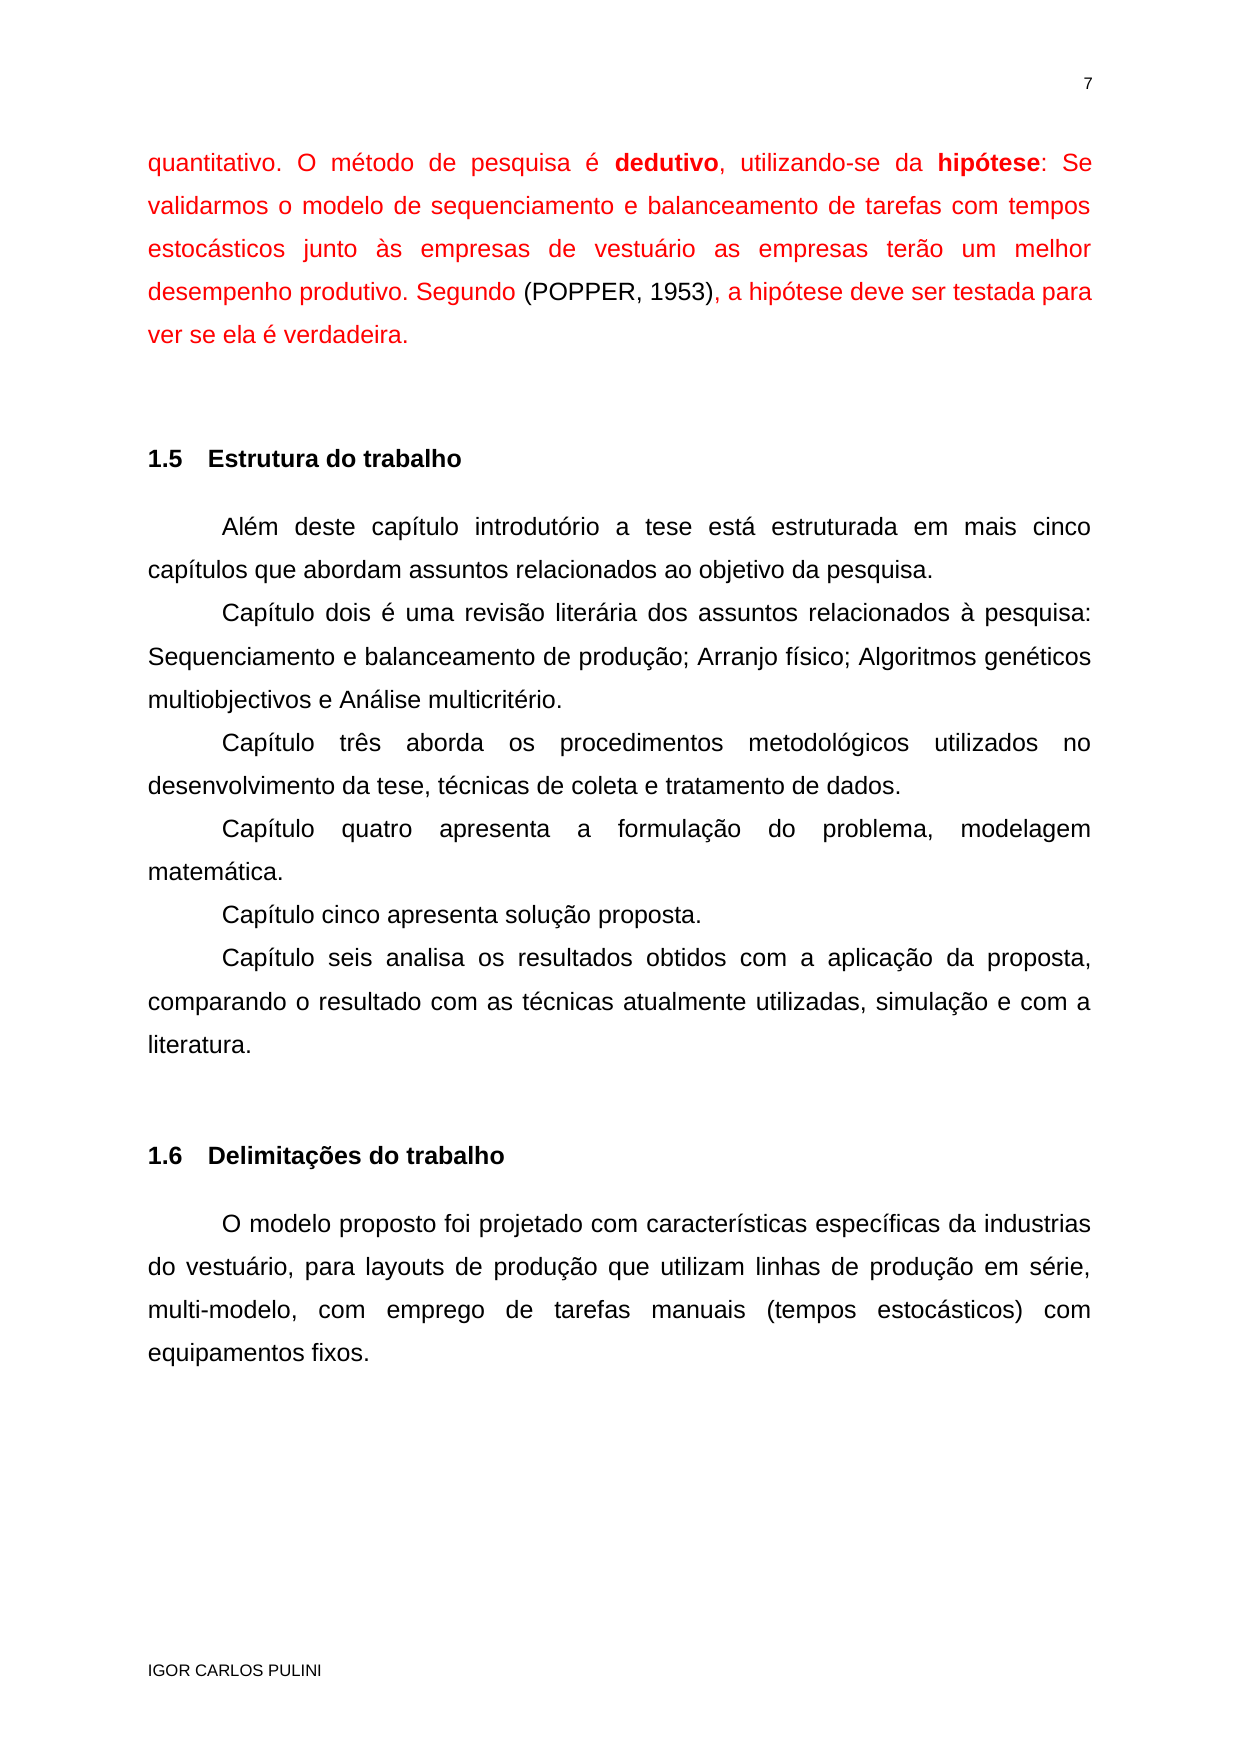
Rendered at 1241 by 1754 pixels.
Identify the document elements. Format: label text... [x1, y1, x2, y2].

text O modelo proposto foi projetado com características específicas da industrias do vestuário, para layouts de produção que utilizam linhas de produção em série, multi-modelo, com emprego de tarefas manuais (tempos estocásticos) com equipamentos fixos. [148, 1209, 1092, 1367]
subtitle Delimitações do trabalho [148, 1141, 1092, 1169]
text Capítulo três aborda os procedimentos metodológicos utilizados no desenvolvimento da tese, técnicas de coleta e tratamento de dados. [148, 728, 1092, 799]
subtitle Estrutura do trabalho [148, 444, 1092, 473]
text Capítulo cinco apresenta solução proposta. [148, 900, 1092, 929]
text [148, 148, 1092, 349]
text Além deste capítulo introdutório a tese está estruturada em mais cinco capítulos que abordam assuntos relacionados ao objetivo da pesquisa. [148, 512, 1092, 584]
text Capítulo seis analisa os resultados obtidos com a aplicação da proposta, comparando o resultado com as técnicas atualmente utilizadas, simulação e com a literatura. [148, 943, 1092, 1058]
text Capítulo quatro apresenta a formulação do problema, modelagem matemática. [148, 814, 1092, 886]
text Capítulo dois é uma revisão literária dos assuntos relacionados à pesquisa: Sequenciamento e balanceamento de produção; Arranjo físico; Algoritmos genéticos multiobjectivos e Análise multicritério. [148, 598, 1092, 713]
